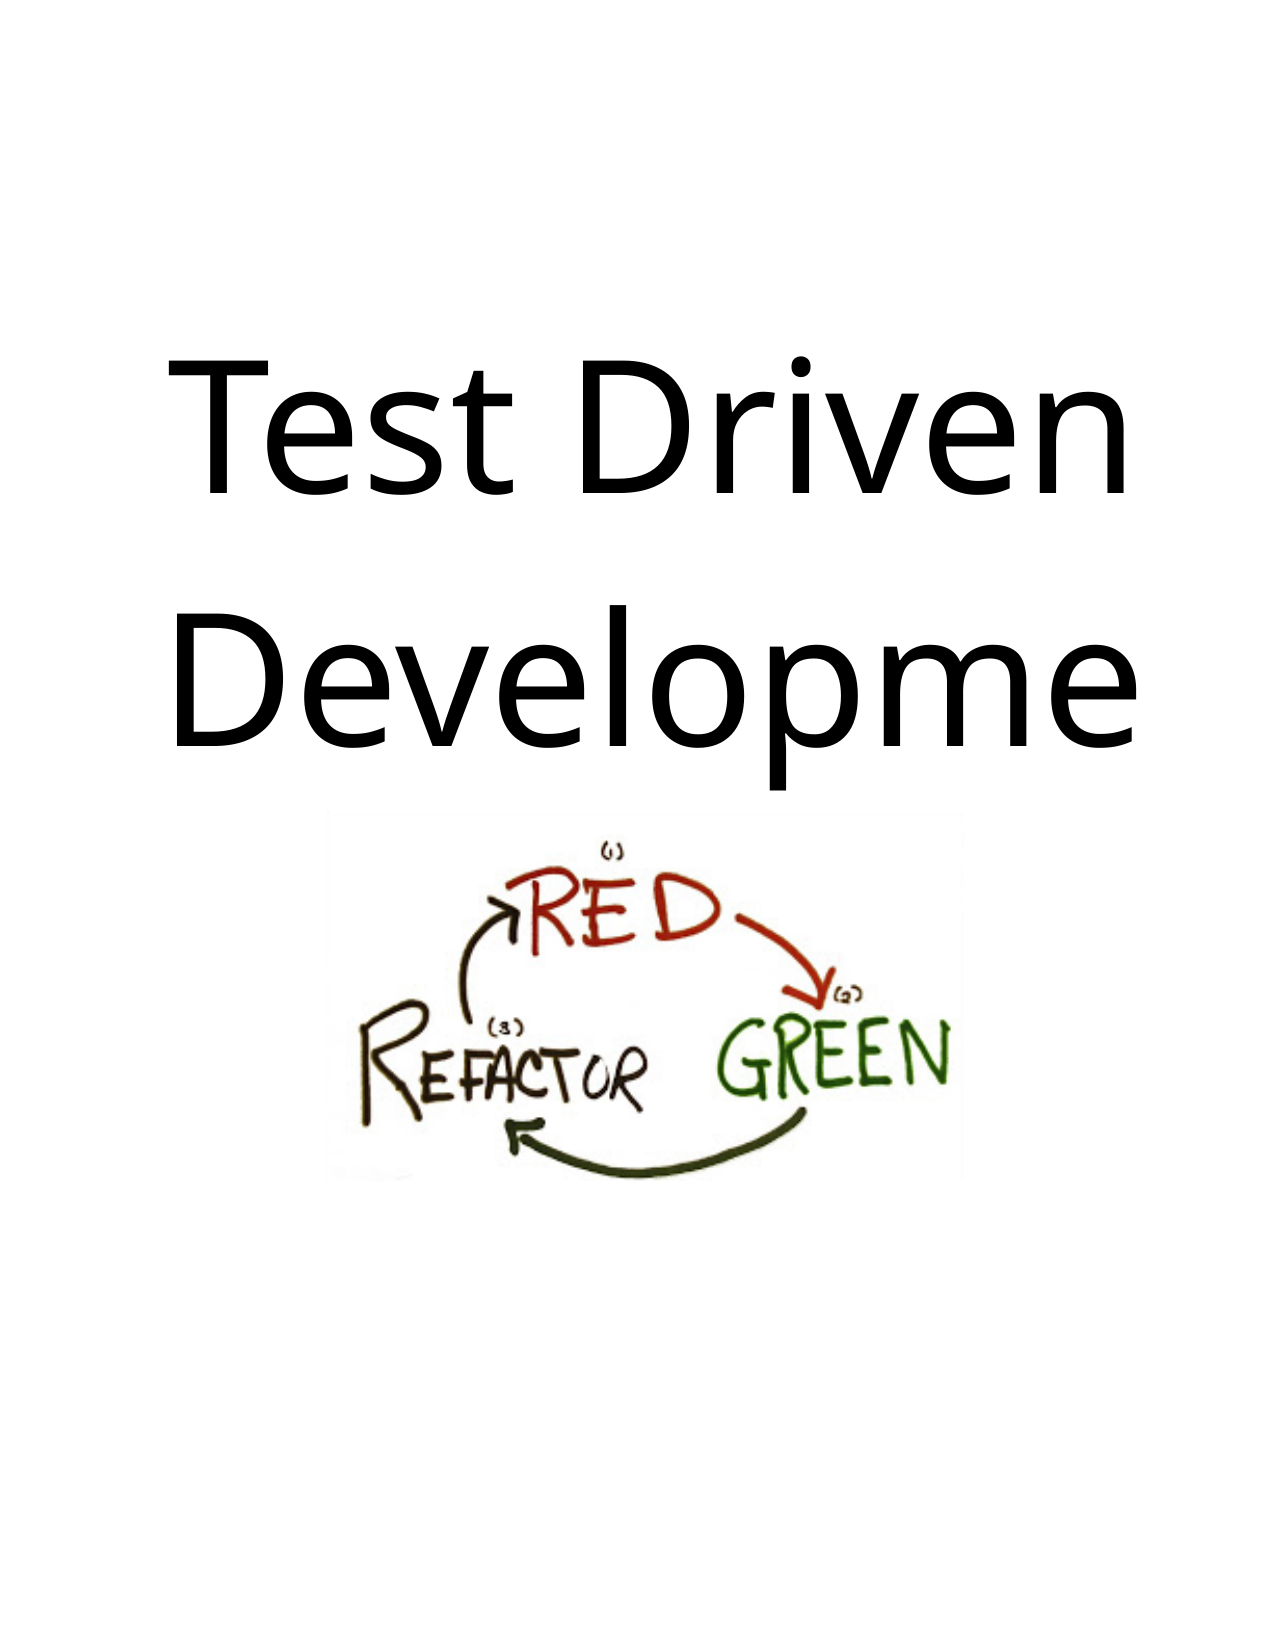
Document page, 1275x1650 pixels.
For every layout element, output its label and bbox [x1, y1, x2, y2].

picture [325, 811, 965, 1181]
